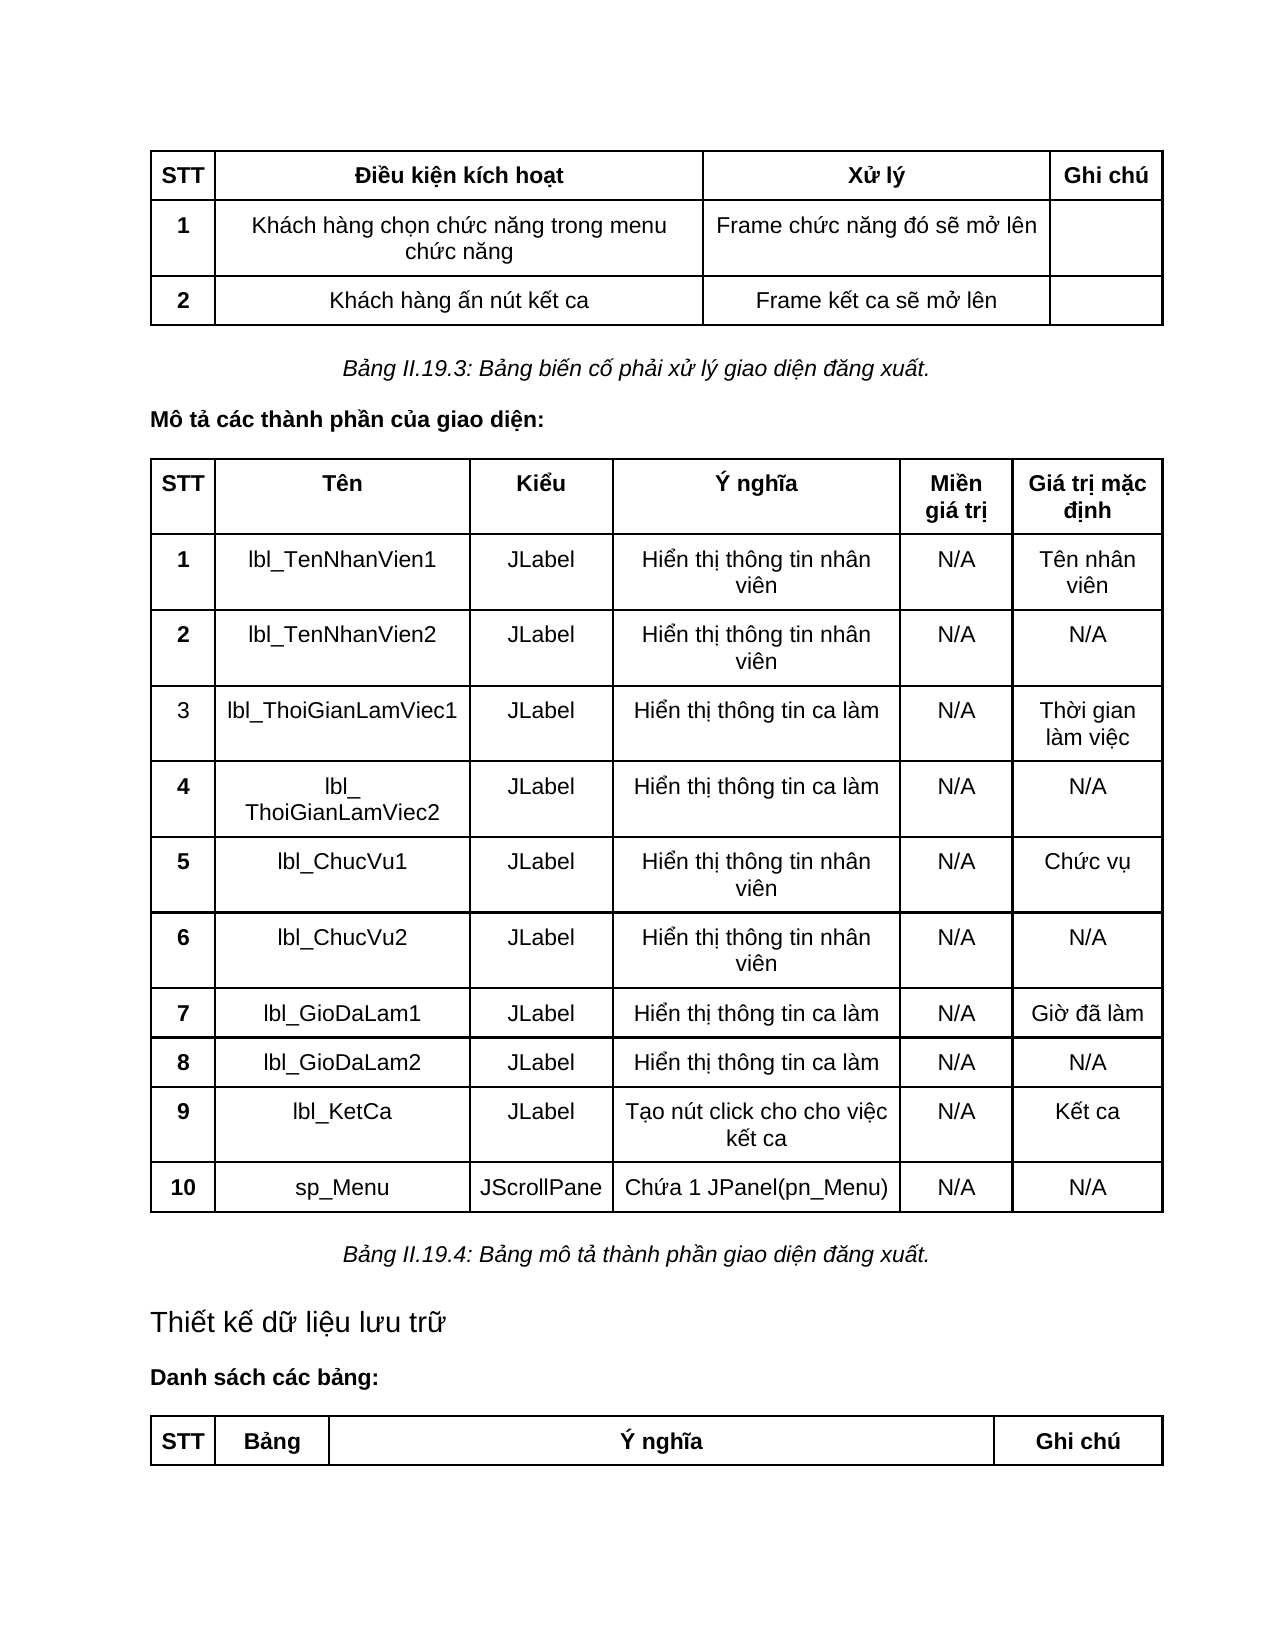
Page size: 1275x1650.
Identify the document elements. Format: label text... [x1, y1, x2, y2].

table_cell N/A [901, 687, 1011, 760]
table_cell lbl_GioDaLam1 [216, 989, 469, 1036]
table_header Ghi chú [1051, 152, 1161, 199]
table_cell Hiển thị thông tin nhân viên [614, 611, 899, 684]
table_cell 7 [152, 989, 214, 1036]
table_cell lbl_GioDaLam2 [216, 1039, 469, 1086]
table_cell JLabel [471, 914, 612, 987]
table_cell JLabel [471, 687, 612, 760]
table_cell Kết ca [1014, 1088, 1161, 1161]
table_cell Tên nhân viên [1014, 535, 1161, 609]
table_header Bảng [216, 1417, 328, 1464]
table_cell 1 [152, 201, 214, 275]
table_cell N/A [901, 1088, 1011, 1161]
table_cell Hiển thị thông tin nhân viên [614, 838, 899, 911]
table_cell 1 [152, 535, 214, 609]
table_cell Frame chức năng đó sẽ mở lên [704, 201, 1049, 275]
table_cell N/A [901, 762, 1011, 836]
table_cell N/A [901, 611, 1011, 684]
table_header Kiểu [471, 460, 612, 533]
text Mô tả các thành phần của giao diện: [150, 406, 1125, 433]
table_cell N/A [1014, 611, 1161, 684]
table_cell lbl_ ThoiGianLamViec2 [216, 762, 469, 836]
table_cell Khách hàng ấn nút kết ca [216, 277, 702, 324]
table_header Điều kiện kích hoạt [216, 152, 702, 199]
table_cell lbl_TenNhanVien1 [216, 535, 469, 609]
table_cell [1051, 277, 1161, 324]
table_header Ghi chú [995, 1417, 1161, 1464]
table_cell Hiển thị thông tin ca làm [614, 1039, 899, 1086]
table_header Ý nghĩa [614, 460, 899, 533]
table_header Tên [216, 460, 469, 533]
table_header STT [152, 460, 214, 533]
table_cell 2 [152, 611, 214, 684]
table_cell 2 [152, 277, 214, 324]
table_header STT [152, 152, 214, 199]
table_cell Hiển thị thông tin ca làm [614, 762, 899, 836]
table_cell Giờ đã làm [1014, 989, 1161, 1036]
table_cell JLabel [471, 762, 612, 836]
table_cell lbl_KetCa [216, 1088, 469, 1161]
table_cell N/A [901, 1039, 1011, 1086]
table_cell Frame kết ca sẽ mở lên [704, 277, 1049, 324]
table_cell N/A [1014, 1163, 1161, 1211]
table_cell 9 [152, 1088, 214, 1161]
table_cell N/A [901, 1163, 1011, 1211]
table_cell Hiển thị thông tin ca làm [614, 989, 899, 1036]
table_header Xử lý [704, 152, 1049, 199]
table_cell lbl_ChucVu2 [216, 914, 469, 987]
table_cell Hiển thị thông tin ca làm [614, 687, 899, 760]
table_header STT [152, 1417, 214, 1464]
table_cell N/A [901, 838, 1011, 911]
table_cell 8 [152, 1039, 214, 1086]
table_cell 3 [152, 687, 214, 760]
text Bảng II.19.3: Bảng biến cố phải xử lý giao diện đăng xuất. [150, 355, 1125, 381]
text Bảng II.19.4: Bảng mô tả thành phần giao diện đăng xuất. [150, 1241, 1125, 1268]
table_cell N/A [1014, 1039, 1161, 1086]
table_cell JScrollPane [471, 1163, 612, 1211]
table_cell N/A [901, 989, 1011, 1036]
table_header Giá trị mặc định [1014, 460, 1161, 533]
table_cell [1051, 201, 1161, 275]
text Danh sách các bảng: [150, 1364, 1125, 1390]
table_cell N/A [1014, 914, 1161, 987]
table_cell Tạo nút click cho cho việc kết ca [614, 1088, 899, 1161]
table_cell Hiển thị thông tin nhân viên [614, 914, 899, 987]
table_cell 10 [152, 1163, 214, 1211]
table_cell JLabel [471, 838, 612, 911]
table_cell lbl_ThoiGianLamViec1 [216, 687, 469, 760]
table_cell sp_Menu [216, 1163, 469, 1211]
table_cell JLabel [471, 989, 612, 1036]
table_cell Khách hàng chọn chức năng trong menu chức năng [216, 201, 702, 275]
table_cell 5 [152, 838, 214, 911]
table_cell N/A [1014, 762, 1161, 836]
table_cell Chứa 1 JPanel(pn_Menu) [614, 1163, 899, 1211]
table_cell JLabel [471, 1088, 612, 1161]
table_cell N/A [901, 535, 1011, 609]
table_cell Thời gian làm việc [1014, 687, 1161, 760]
table_cell lbl_ChucVu1 [216, 838, 469, 911]
table_cell JLabel [471, 1039, 612, 1086]
table_cell 6 [152, 914, 214, 987]
table_cell lbl_TenNhanVien2 [216, 611, 469, 684]
table_header Ý nghĩa [330, 1417, 993, 1464]
table_cell JLabel [471, 611, 612, 684]
table_cell JLabel [471, 535, 612, 609]
table_cell 4 [152, 762, 214, 836]
table_cell Hiển thị thông tin nhân viên [614, 535, 899, 609]
table_header Miền giá trị [901, 460, 1011, 533]
text Thiết kế dữ liệu lưu trữ [150, 1305, 1125, 1339]
table_cell Chức vụ [1014, 838, 1161, 911]
table_cell N/A [901, 914, 1011, 987]
